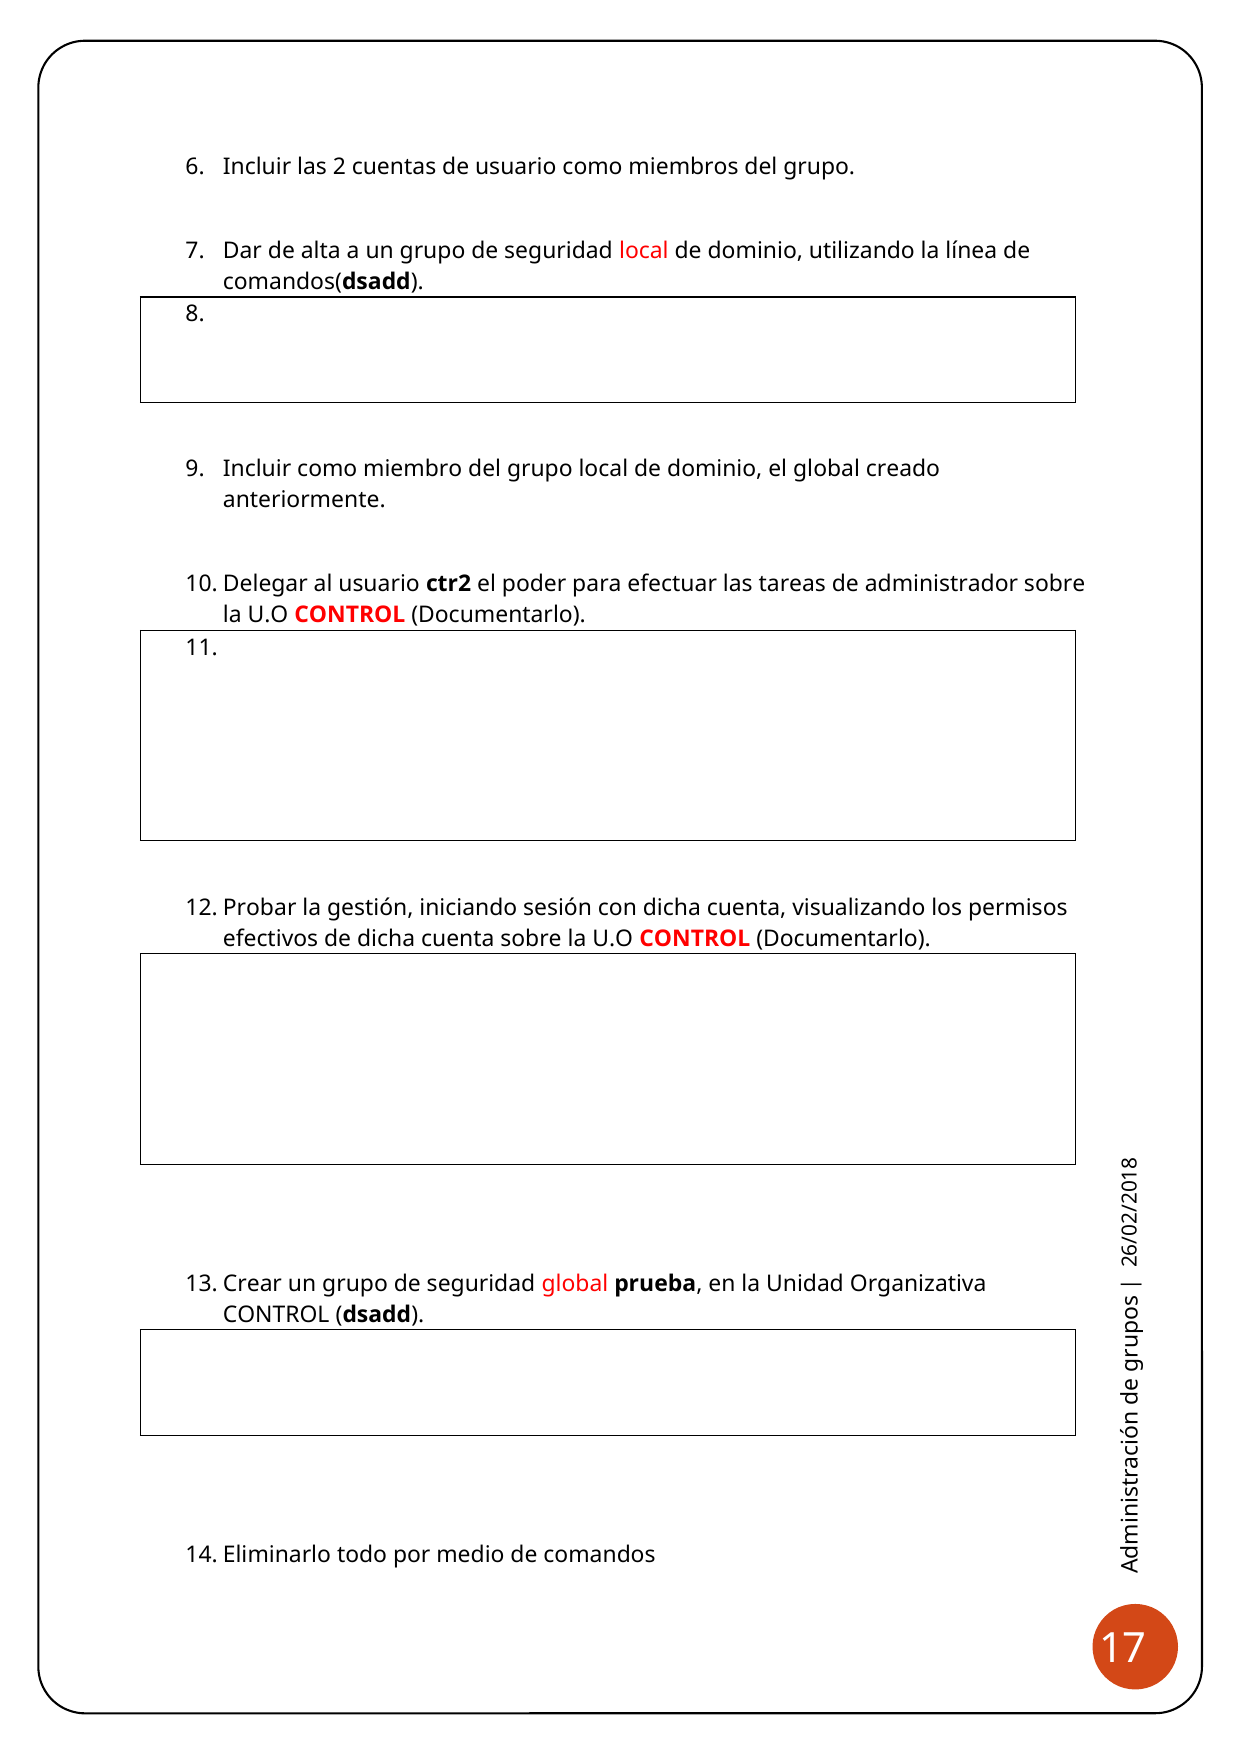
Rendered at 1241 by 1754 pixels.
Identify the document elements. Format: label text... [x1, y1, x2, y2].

list Dar de alta a un grupo de seguridad local de dominio, utilizando la línea de comandos(dsadd). [185, 234, 1092, 296]
list Probar la gestión, iniciando sesión con dicha cuenta, visualizando los permisos efectivos de dicha cuenta sobre la U.O CONTROL (Documentarlo). [185, 891, 1092, 953]
table_header [141, 298, 1075, 402]
list Crear un grupo de seguridad global prueba, en la Unidad Organizativa CONTROL (dsadd). [185, 1267, 1092, 1329]
list Incluir las 2 cuentas de usuario como miembros del grupo. [185, 150, 1092, 181]
table_header [141, 954, 1075, 1164]
list Eliminarlo todo por medio de comandos [185, 1537, 1092, 1569]
list Delegar al usuario ctr2 el poder para efectuar las tareas de administrador sobre la U.O CONTROL (Documentarlo). [185, 567, 1092, 630]
table_header [141, 1330, 1075, 1434]
table_header [141, 631, 1075, 840]
list Incluir como miembro del grupo local de dominio, el global creado anteriormente. [185, 452, 1092, 514]
